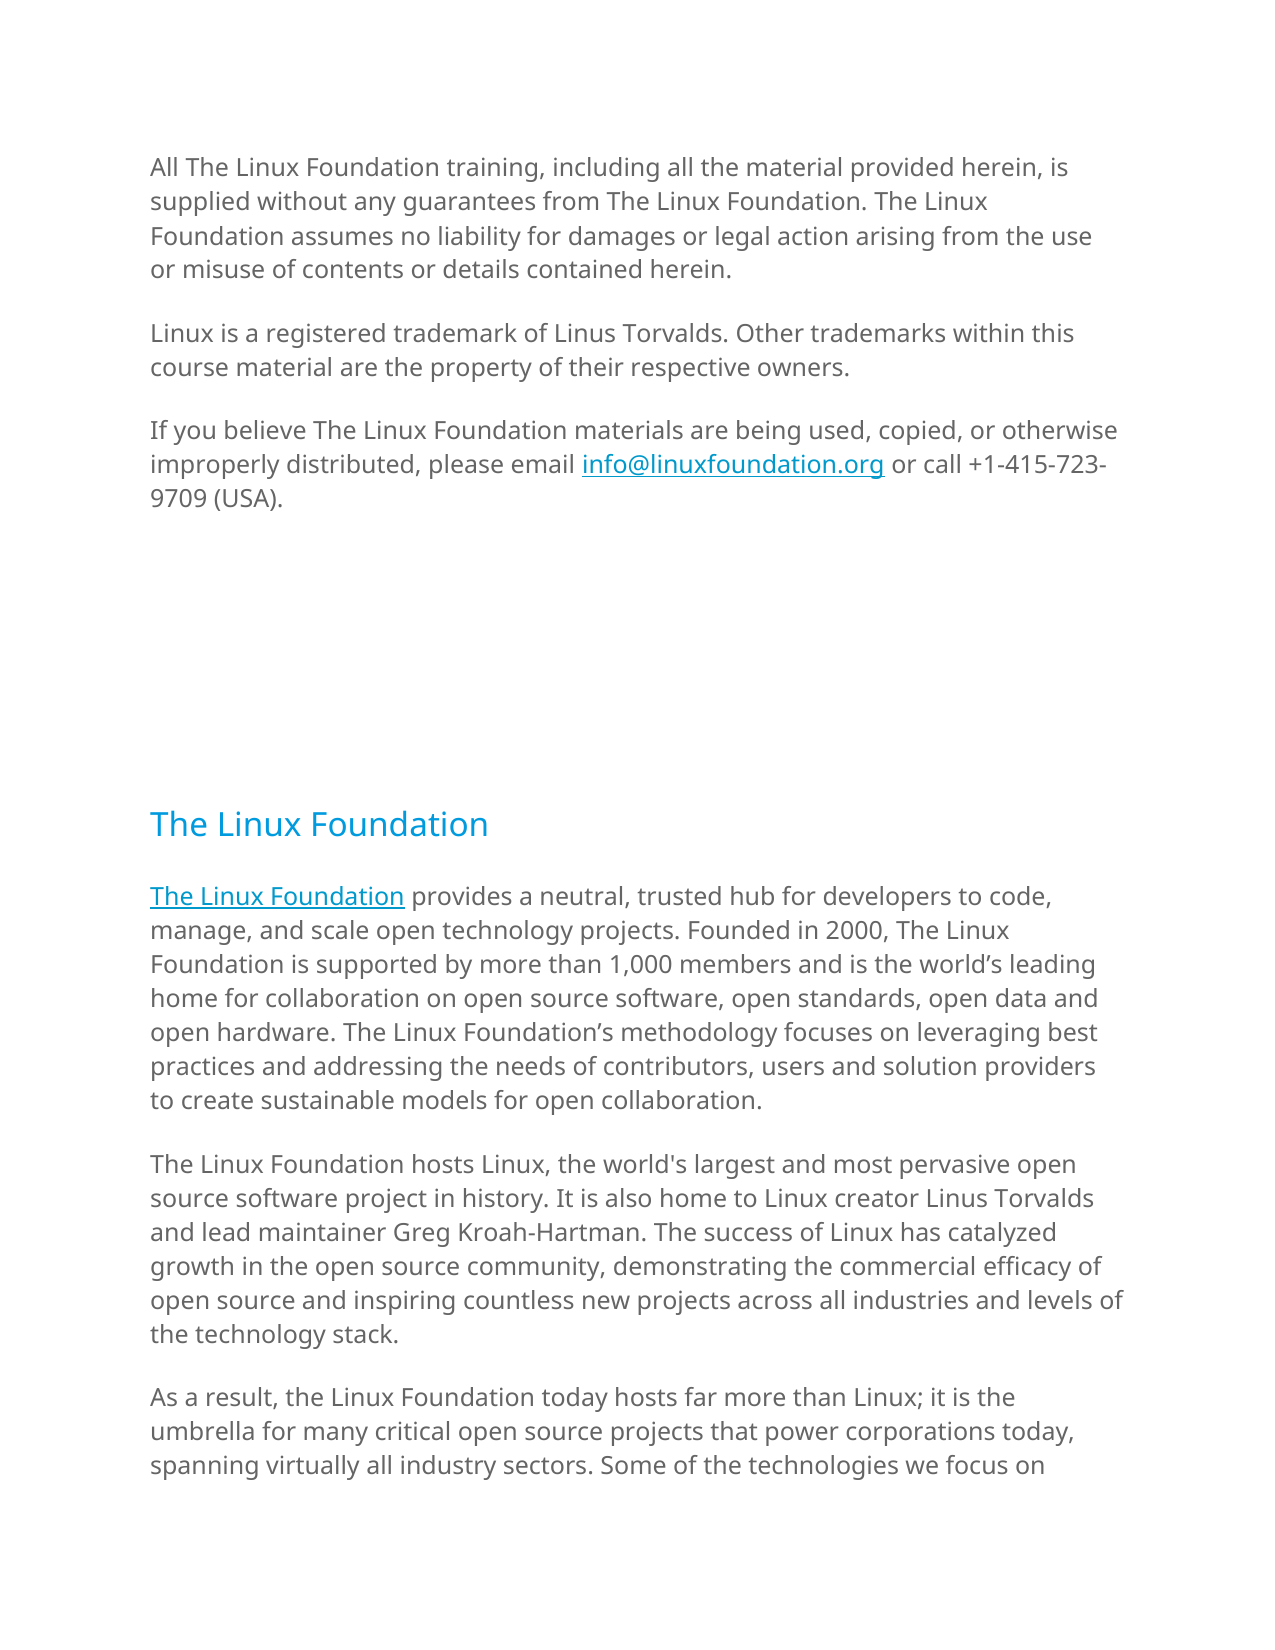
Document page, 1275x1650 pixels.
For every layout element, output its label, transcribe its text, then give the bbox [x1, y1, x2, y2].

text If you believe The Linux Foundation materials are being used, copied, or otherwise improperly distributed, please email info@linuxfoundation.org or call +1-415-723-9709 (USA). [150, 413, 1125, 515]
text The Linux Foundation hosts Linux, the world's largest and most pervasive open source software project in history. It is also home to Linux creator Linus Torvalds and lead maintainer Greg Kroah-Hartman. The success of Linux has catalyzed growth in the open source community, demonstrating the commercial efficacy of open source and inspiring countless new projects across all industries and levels of the technology stack. [150, 1146, 1125, 1351]
text Linux is a registered trademark of Linus Torvalds. Other trademarks within this course material are the property of their respective owners. [150, 315, 1125, 383]
text The Linux Foundation provides a neutral, trusted hub for developers to code, manage, and scale open technology projects. Founded in 2000, The Linux Foundation is supported by more than 1,000 members and is the world’s leading home for collaboration on open source software, open standards, open data and open hardware. The Linux Foundation’s methodology focuses on leveraging best practices and addressing the needs of contributors, users and solution providers to create sustainable models for open collaboration. [150, 879, 1125, 1117]
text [150, 1380, 1125, 1482]
text All The Linux Foundation training, including all the material provided herein, is supplied without any guarantees from The Linux Foundation. The Linux Foundation assumes no liability for damages or legal action arising from the use or misuse of contents or details contained herein. [150, 150, 1125, 286]
subtitle The Linux Foundation [150, 801, 1125, 846]
